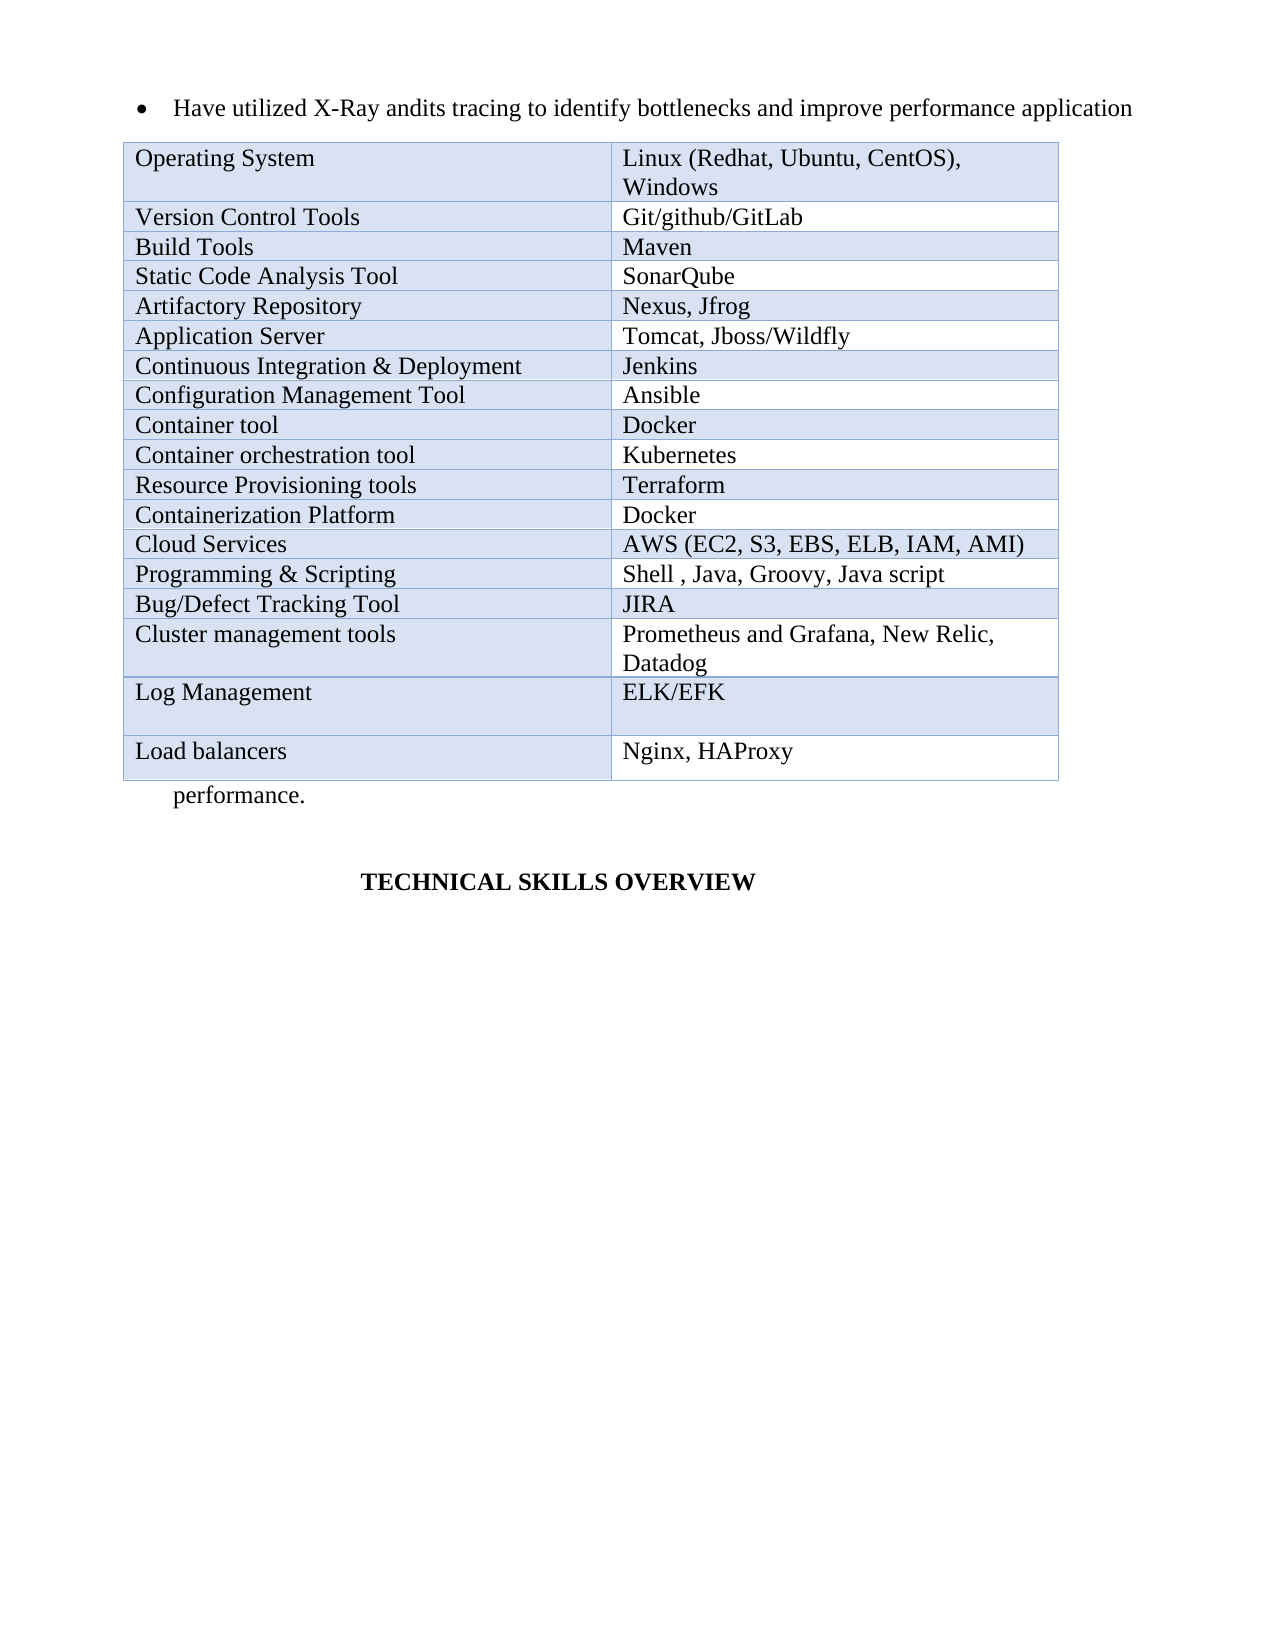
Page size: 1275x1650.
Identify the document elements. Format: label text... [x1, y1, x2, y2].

table_cell Container tool [124, 410, 611, 439]
table_cell Terraform [612, 470, 1058, 499]
table_cell Nexus, Jfrog [612, 291, 1058, 320]
table_cell SonarQube [612, 261, 1058, 290]
table_cell Git/github/GitLab [612, 202, 1058, 231]
table_cell Jenkins [612, 351, 1058, 379]
table_cell Kubernetes [612, 440, 1058, 469]
table_cell Log Management [124, 678, 611, 735]
text TECHNICAL SKILLS OVERVIEW [285, 867, 1146, 896]
table_cell Static Code Analysis Tool [124, 261, 611, 290]
list Have utilized X-Ray andits tracing to identify bottlenecks and improve performance application performance. [135, 92, 1146, 809]
table_cell Application Server [124, 321, 611, 350]
table_cell Container orchestration tool [124, 440, 611, 469]
table_cell JIRA [612, 589, 1058, 618]
table_cell Load balancers [124, 736, 611, 779]
table_cell Maven [612, 232, 1058, 260]
table_cell Cluster management tools [124, 619, 611, 676]
table_cell ELK/EFK [612, 678, 1058, 735]
table_cell Artifactory Repository [124, 291, 611, 320]
table_header Linux (Redhat, Ubuntu, CentOS), Windows [612, 143, 1058, 201]
table_cell Bug/Defect Tracking Tool [124, 589, 611, 618]
table_cell Programming & Scripting [124, 559, 611, 588]
table_cell Resource Provisioning tools [124, 470, 611, 499]
table_cell Cloud Services [124, 530, 611, 558]
table_cell Tomcat, Jboss/Wildfly [612, 321, 1058, 350]
table_header Operating System [124, 143, 611, 201]
table_cell Ansible [612, 381, 1058, 409]
table_cell Prometheus and Grafana, New Relic, Datadog [612, 619, 1058, 676]
table_cell AWS (EC2, S3, EBS, ELB, IAM, AMI) [612, 530, 1058, 558]
table_cell Docker [612, 410, 1058, 439]
table_cell Docker [612, 500, 1058, 528]
table_cell Nginx, HAProxy [612, 736, 1058, 779]
table_cell Shell , Java, Groovy, Java script [612, 559, 1058, 588]
table_cell Version Control Tools [124, 202, 611, 231]
table_cell Containerization Platform [124, 500, 611, 528]
table_cell Configuration Management Tool [124, 381, 611, 409]
table_cell Continuous Integration & Deployment [124, 351, 611, 379]
table_cell Build Tools [124, 232, 611, 260]
